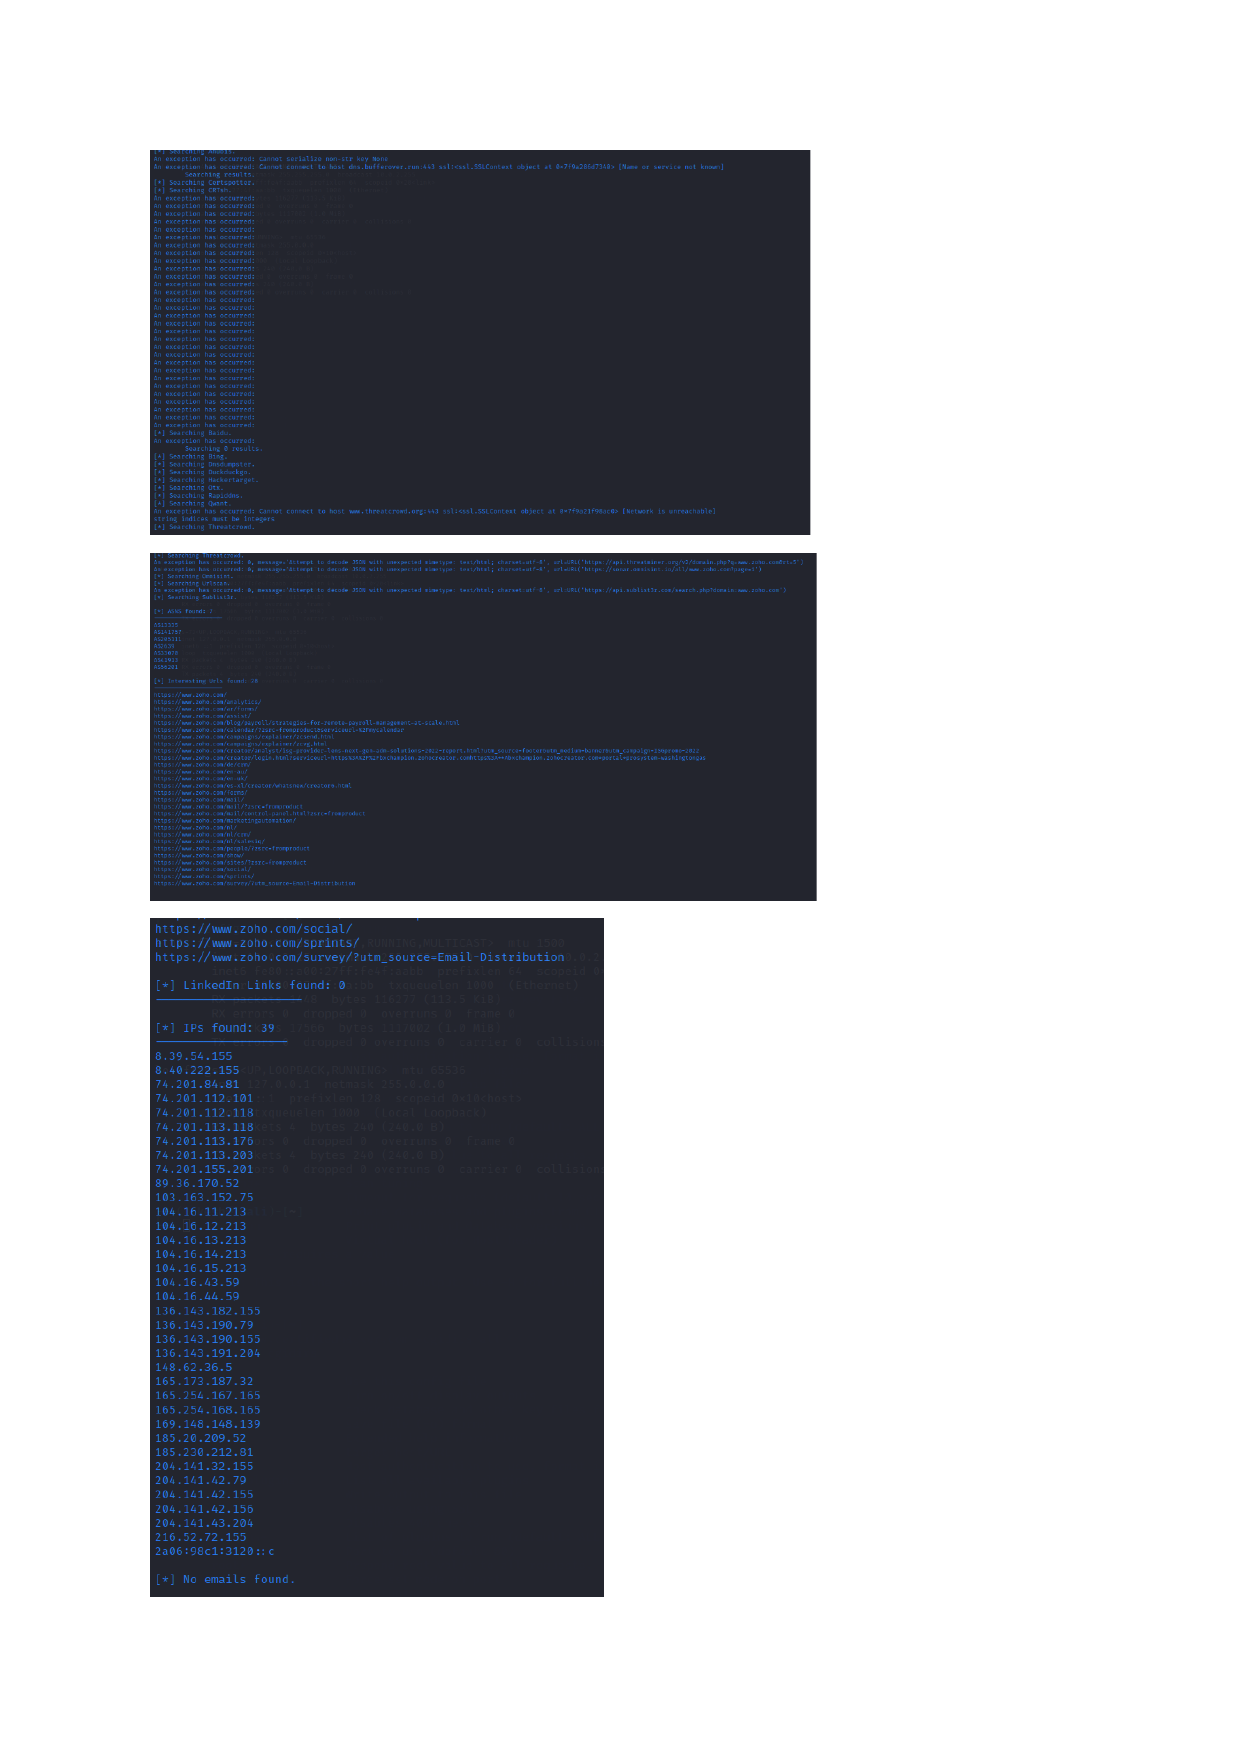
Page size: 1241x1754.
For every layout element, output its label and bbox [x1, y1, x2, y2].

picture [150, 918, 604, 1597]
picture [150, 553, 817, 901]
picture [150, 150, 811, 535]
